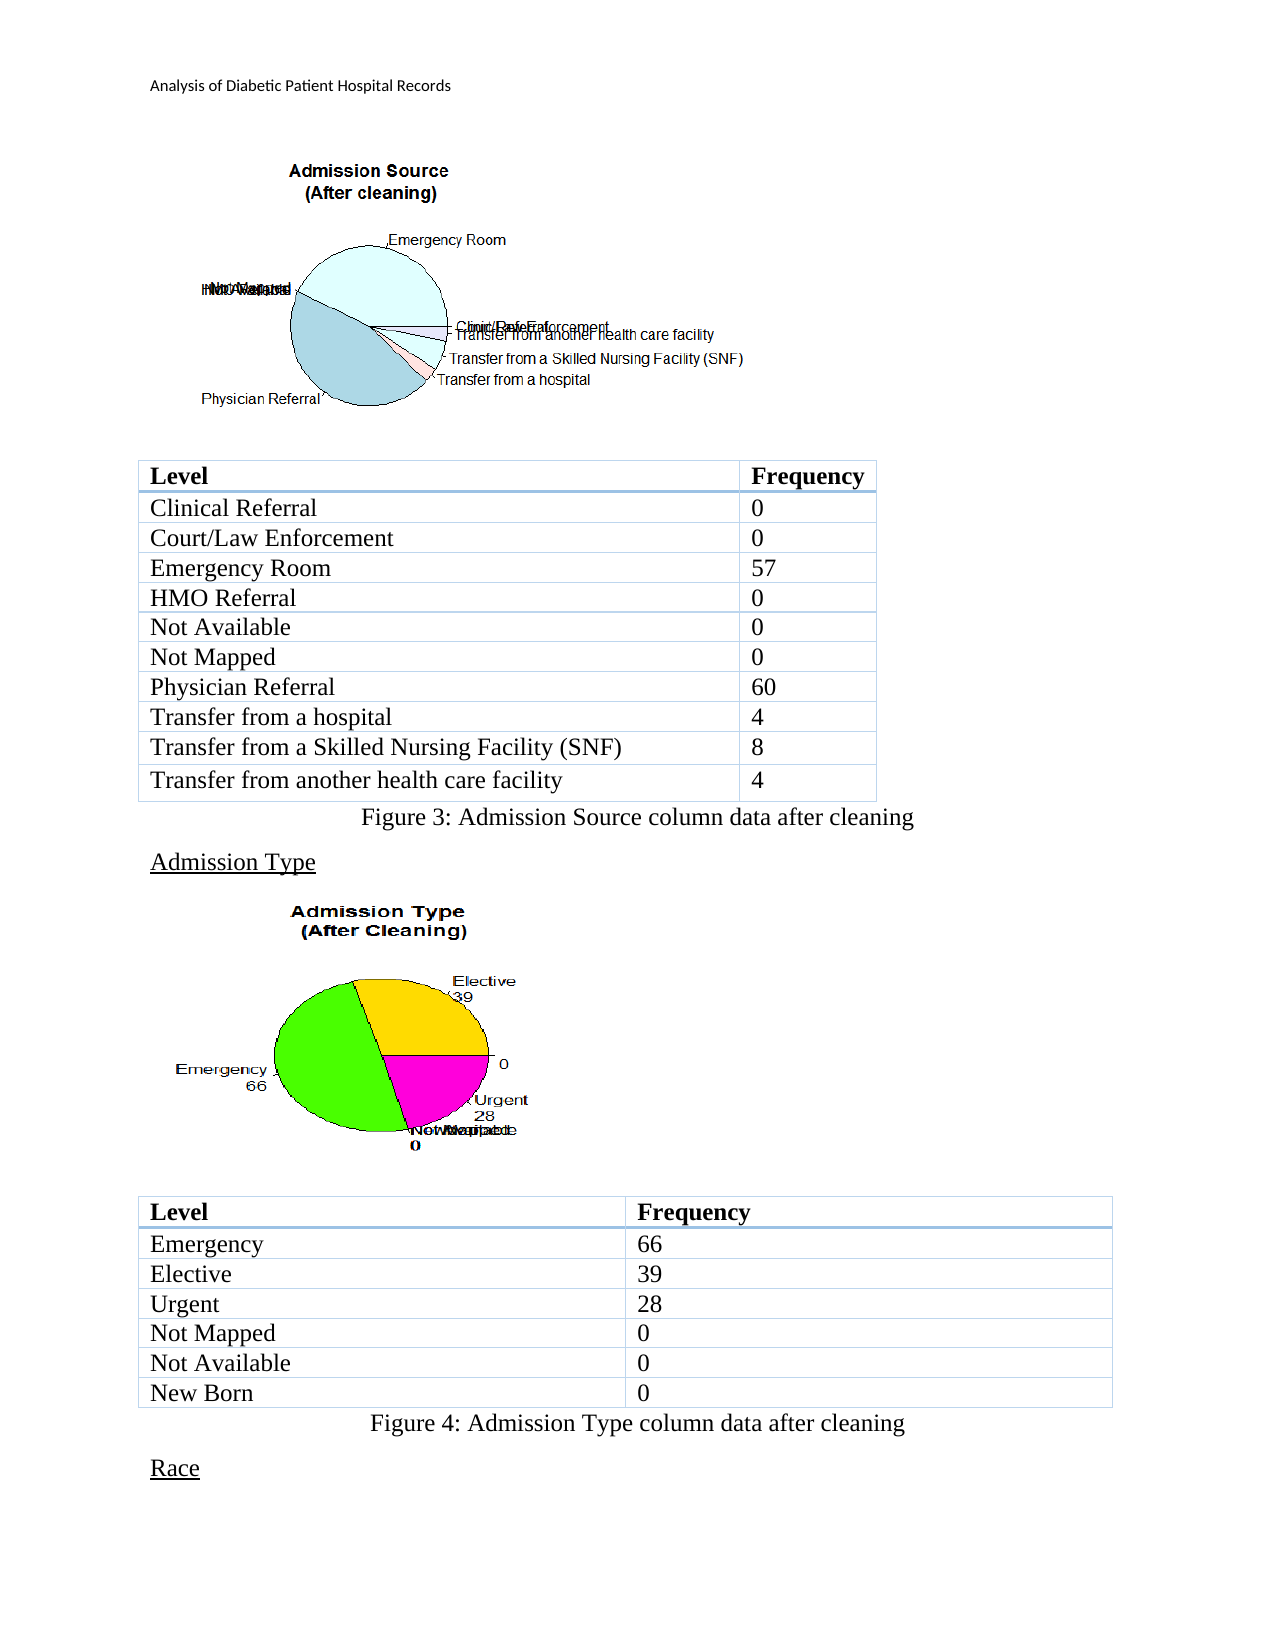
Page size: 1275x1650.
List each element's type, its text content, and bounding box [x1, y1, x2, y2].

table_cell 0 [740, 493, 876, 522]
table_cell 4 [740, 702, 876, 731]
table_cell 0 [740, 583, 876, 611]
table_cell 57 [740, 553, 876, 582]
text Race [150, 1453, 1125, 1482]
table_cell 4 [740, 765, 876, 801]
table_cell 0 [626, 1348, 1112, 1377]
table_cell Urgent [139, 1289, 625, 1317]
table_cell Emergency [139, 1229, 625, 1258]
table_cell Not Available [139, 613, 739, 641]
table_cell HMO Referral [139, 583, 739, 611]
text Figure 3: Admission Source column data after cleaning [150, 802, 1125, 831]
table_cell 28 [626, 1289, 1112, 1317]
table_cell 0 [740, 642, 876, 671]
text Admission Type [150, 847, 1125, 876]
table_cell Transfer from a Skilled Nursing Facility (SNF) [139, 732, 739, 764]
table_cell Not Mapped [139, 1319, 625, 1347]
table_cell 60 [740, 672, 876, 701]
table_cell 39 [626, 1259, 1112, 1288]
table_header Level [139, 461, 739, 490]
table_cell Not Mapped [139, 642, 739, 671]
table_cell 66 [626, 1229, 1112, 1258]
table_cell 0 [740, 523, 876, 552]
table_cell Emergency Room [139, 553, 739, 582]
table_cell Transfer from a hospital [139, 702, 739, 731]
table_header Frequency [740, 461, 876, 490]
table_cell New Born [139, 1378, 625, 1407]
table_header Level [139, 1197, 625, 1226]
picture [150, 892, 632, 1180]
text Figure 4: Admission Type column data after cleaning [150, 1408, 1125, 1437]
table_cell Court/Law Enforcement [139, 523, 739, 552]
table_cell Not Available [139, 1348, 625, 1377]
picture [150, 150, 765, 444]
table_cell Transfer from another health care facility [139, 765, 739, 801]
table_cell Elective [139, 1259, 625, 1288]
table_cell 0 [626, 1378, 1112, 1407]
table_header Frequency [626, 1197, 1112, 1226]
table_cell Physician Referral [139, 672, 739, 701]
table_cell 8 [740, 732, 876, 764]
table_cell 0 [626, 1319, 1112, 1347]
table_cell 0 [740, 613, 876, 641]
table_cell Clinical Referral [139, 493, 739, 522]
